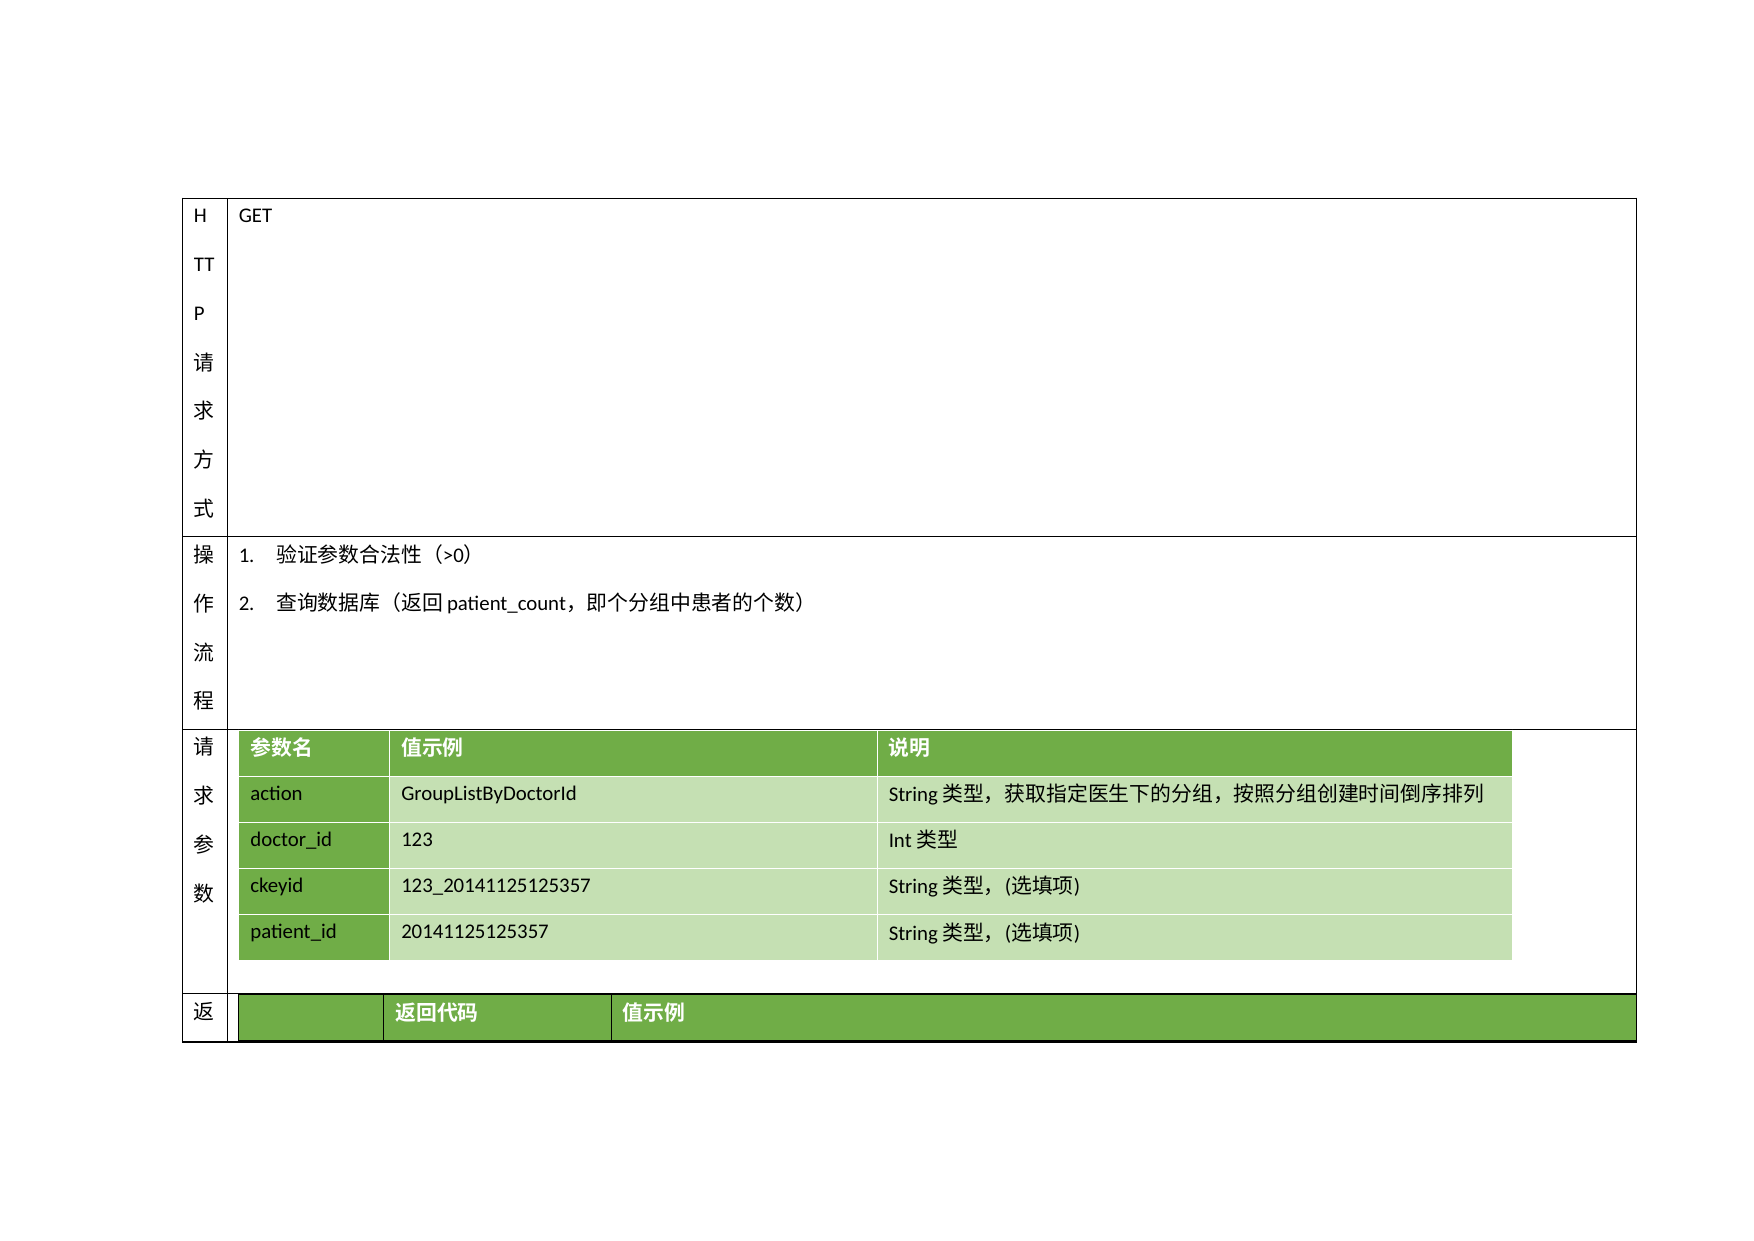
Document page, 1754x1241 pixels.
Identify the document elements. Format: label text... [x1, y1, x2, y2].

table_cell 返回值 [183, 994, 227, 1041]
table_cell 操作流程 [183, 537, 227, 728]
table_cell GET [228, 199, 1636, 536]
table_cell [228, 730, 1636, 993]
table_cell [228, 994, 238, 1041]
table_cell HTTP请求方式 [183, 199, 227, 536]
table_cell 验证参数合法性（>0） 查询数据库（返回patient_count，即个分组中患者的个数） [228, 537, 1636, 728]
table_cell 请求参数 [183, 730, 227, 993]
